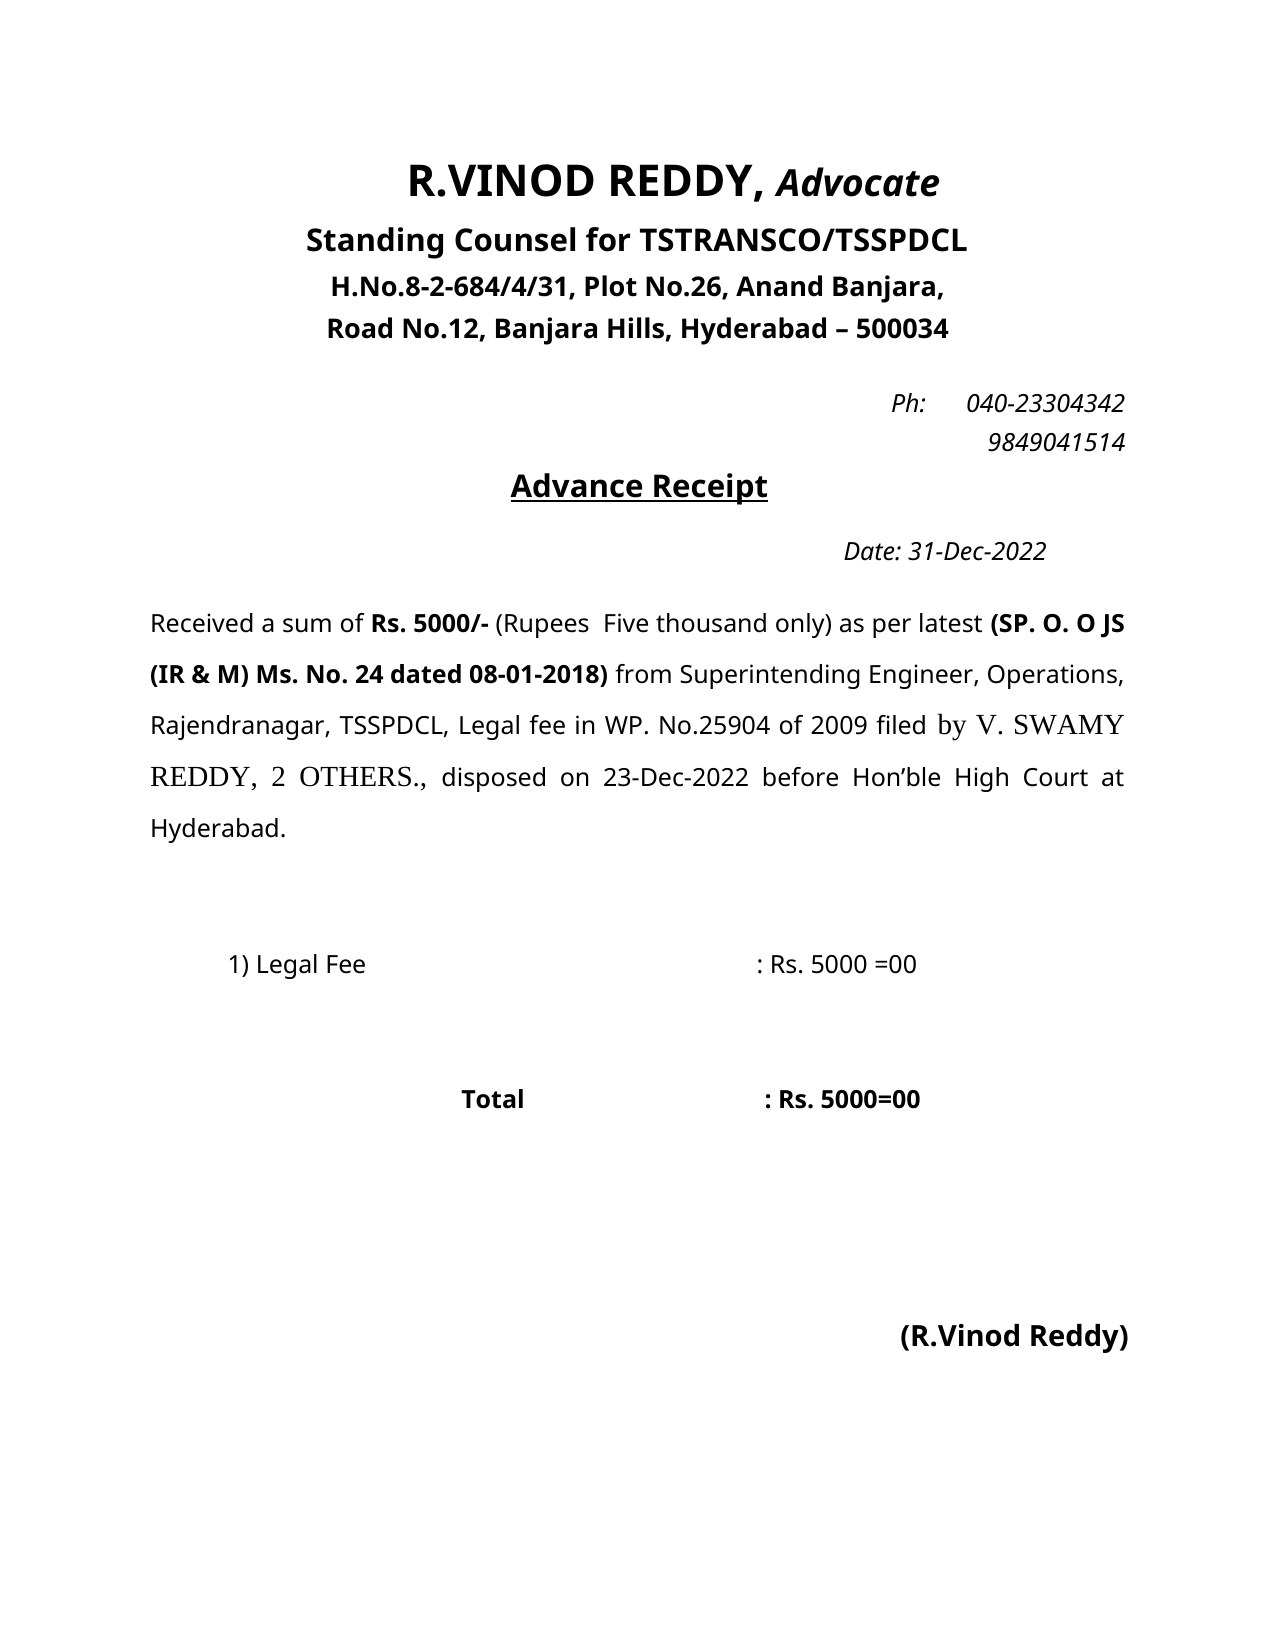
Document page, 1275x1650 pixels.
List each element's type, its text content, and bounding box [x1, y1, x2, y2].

text Total : Rs. 5000=00 [227, 1082, 1010, 1116]
text Received a sum of Rs. 5000/- (Rupees Five thousand only) as per latest (SP. O. O JS (IR & M) Ms. No. 24 dated 08-01-2018) from Superintending Engineer, Operations, Rajendranagar, TSSPDCL, Legal fee in WP. No.25904 of 2009 filed by V. SWAMY REDDY, 2 OTHERS., disposed on 23-Dec-2022 before Hon’ble High Court at Hyderabad. [150, 605, 1125, 844]
text R.VINOD REDDY, Advocate [227, 150, 1047, 209]
text H.No.8-2-684/4/31, Plot No.26, Anand Banjara, [150, 267, 1125, 304]
text Standing Counsel for TSTRANSCO/TSSPDCL [227, 218, 1047, 261]
text (R.Vinod Reddy) [677, 1316, 1128, 1355]
text Advance Receipt [150, 463, 1128, 506]
text Ph: 040-23304342 [150, 385, 1125, 419]
text 9849041514 [150, 424, 1125, 458]
text 1) Legal Fee : Rs. 5000 =00 [227, 946, 1010, 980]
text Date: 31-Dec-2022 [227, 533, 1047, 567]
text Road No.12, Banjara Hills, Hyderabad – 500034 [150, 310, 1125, 347]
